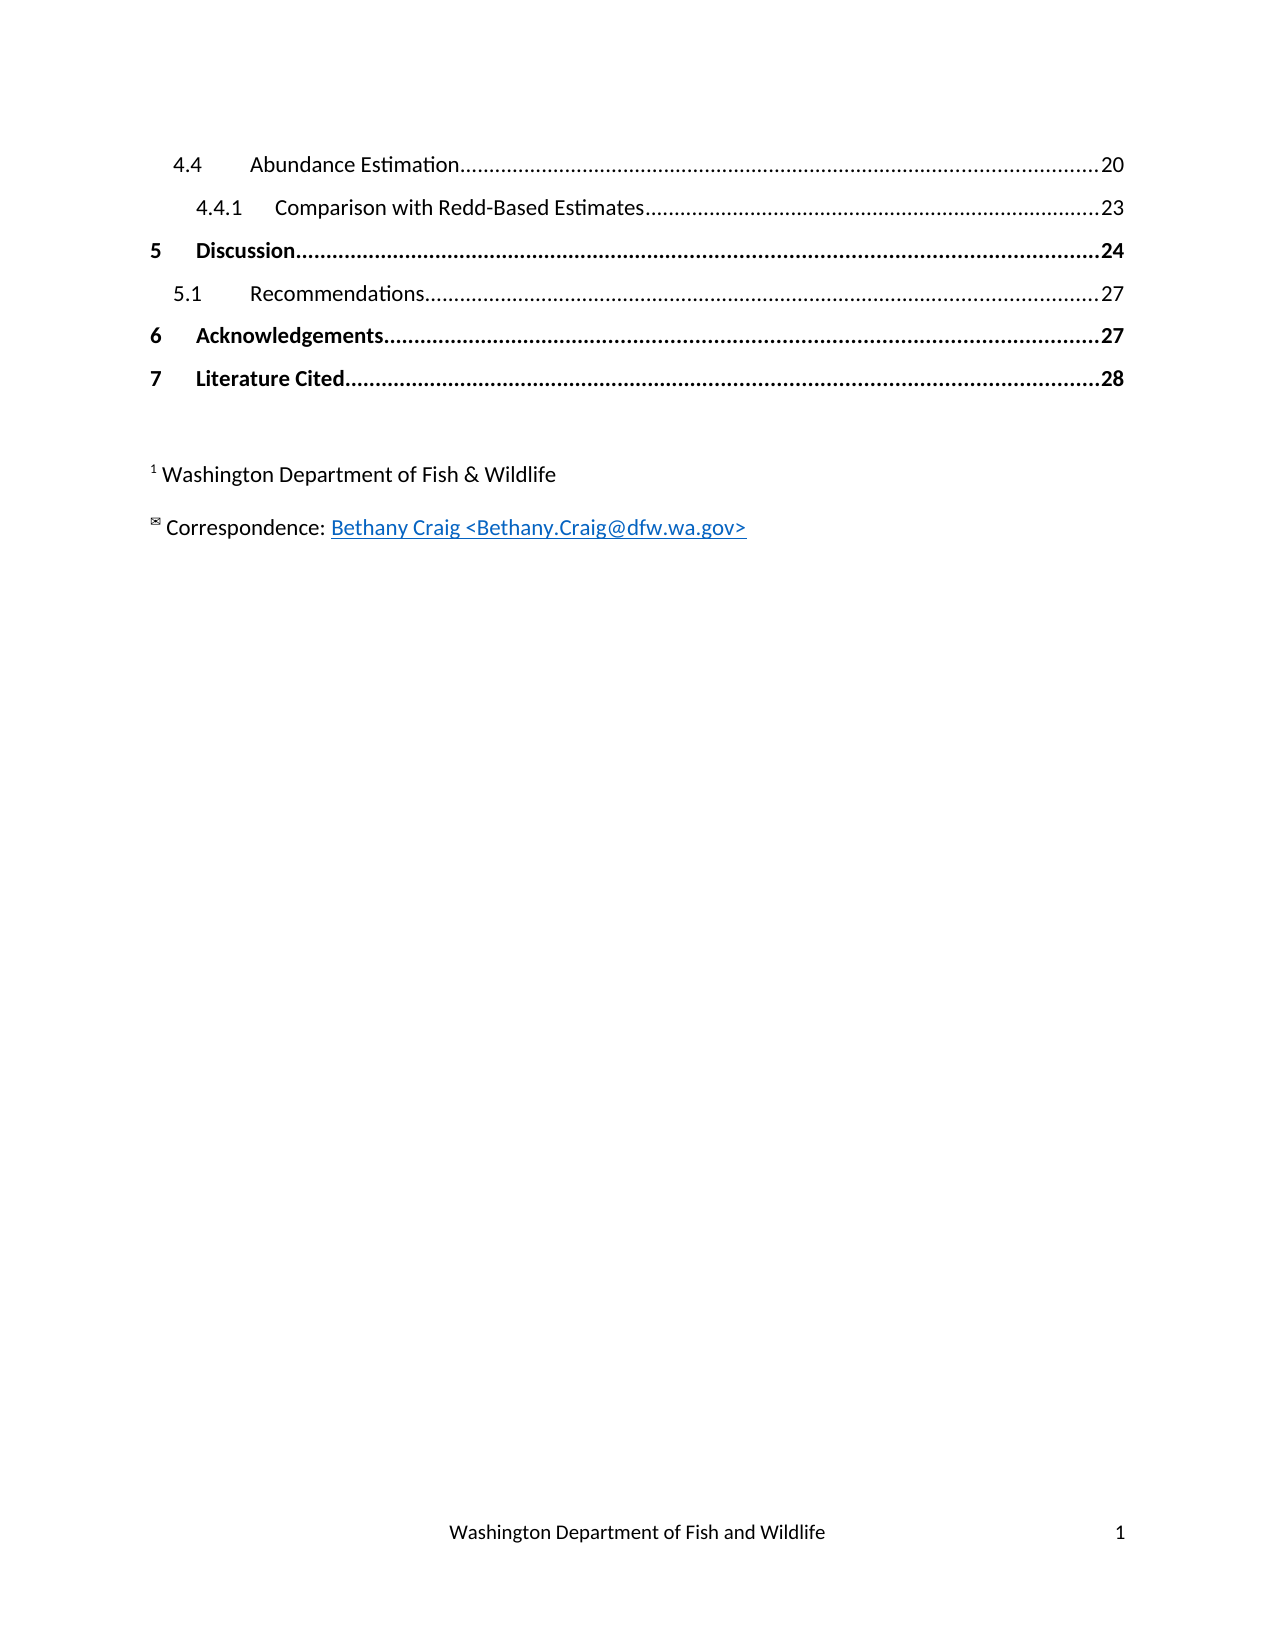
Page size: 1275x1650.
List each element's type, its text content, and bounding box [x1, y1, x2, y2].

text ✉ Correspondence: Bethany Craig <> [150, 513, 1125, 542]
text 1 Washington Department of Fish & Wildlife [150, 461, 1125, 488]
